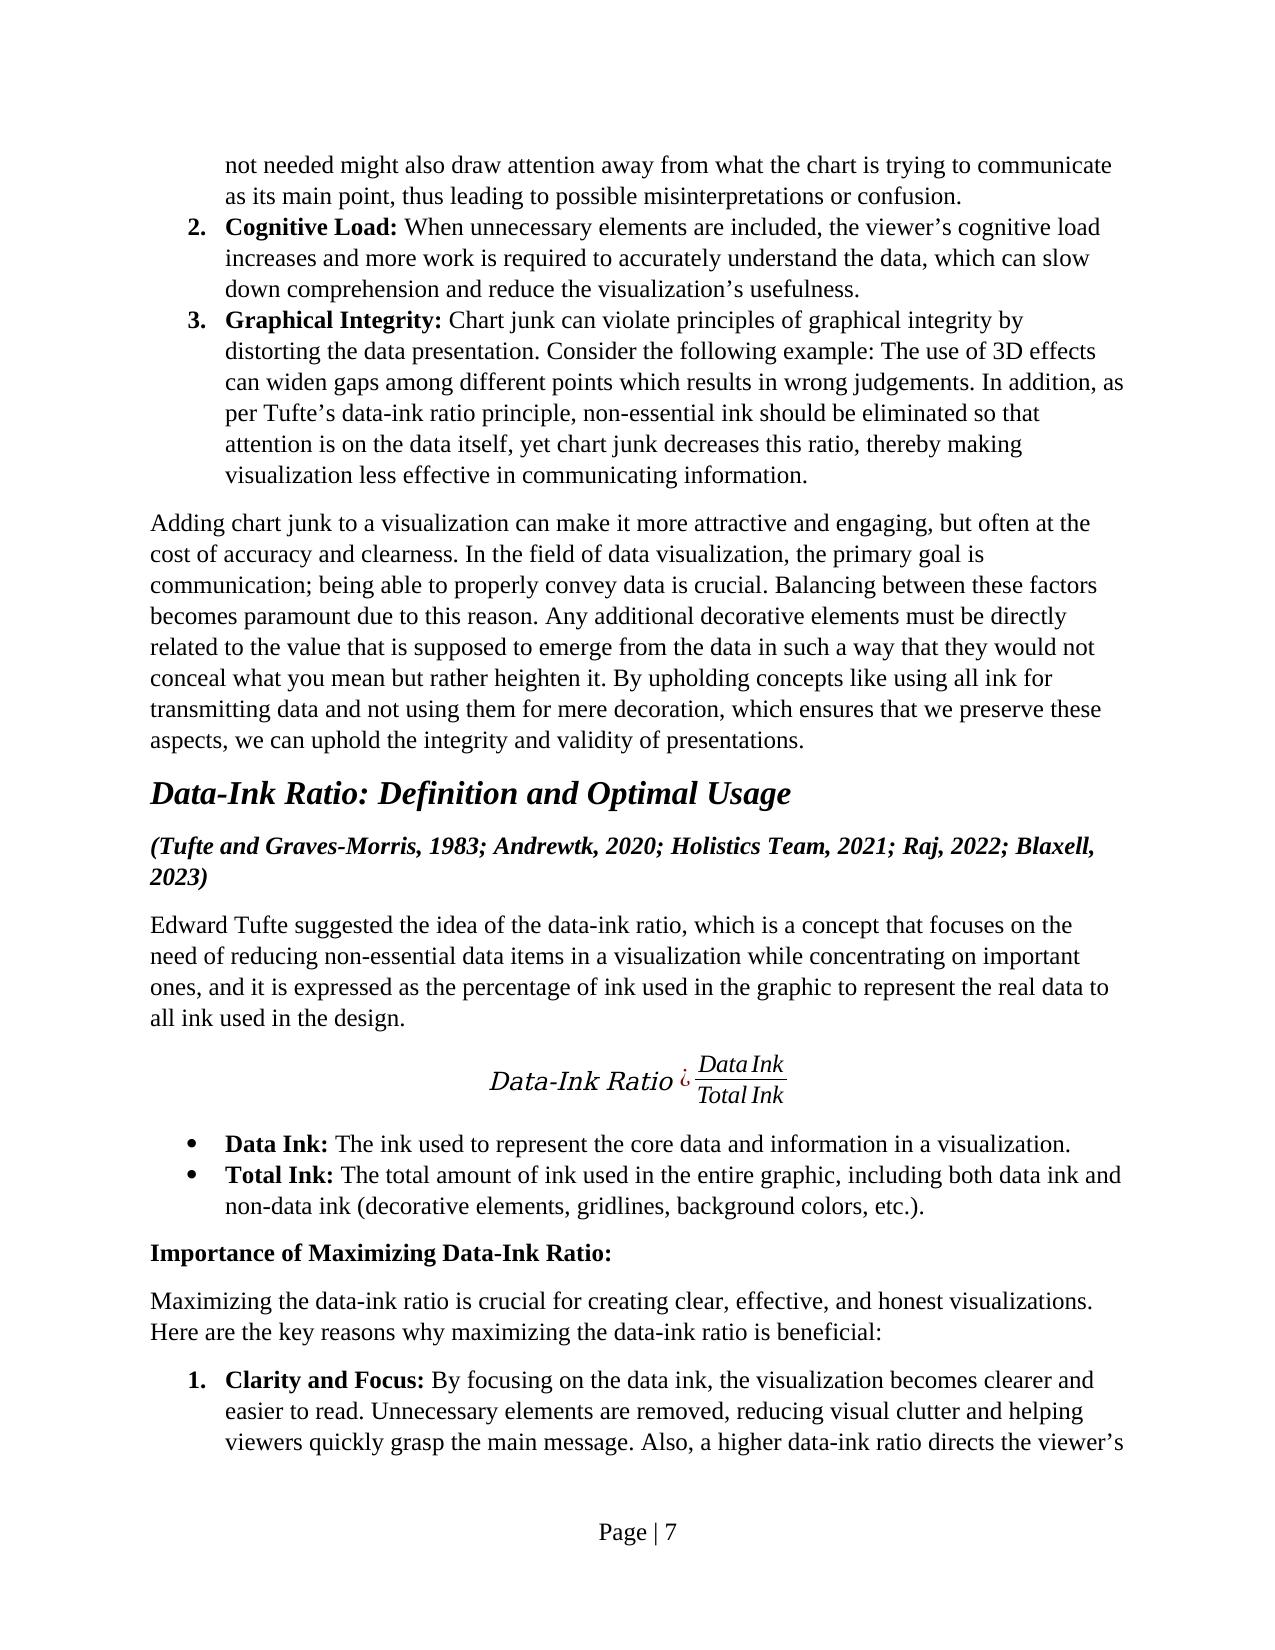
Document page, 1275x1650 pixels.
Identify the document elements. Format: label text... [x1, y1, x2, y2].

text Data-Ink Ratio [150, 1051, 1125, 1110]
list Total Ink: The total amount of ink used in the entire graphic, including both data ink and non-data ink (decorative elements, gridlines, background colors, etc.). [187, 1160, 1125, 1219]
text Edward Tufte suggested the idea of the data-ink ratio, which is a concept that focuses on the need of reducing non-essential data items in a visualization while concentrating on important ones, and it is expressed as the percentage of ink used in the graphic to represent the real data to all ink used in the design. [150, 910, 1125, 1032]
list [187, 150, 1125, 210]
list Cognitive Load: When unnecessary elements are included, the viewer’s cognitive load increases and more work is required to accurately understand the data, which can slow down comprehension and reduce the visualization’s usefulness. [187, 212, 1125, 303]
text Adding chart junk to a visualization can make it more attractive and engaging, but often at the cost of accuracy and clearness. In the field of data visualization, the primary goal is communication; being able to properly convey data is crucial. Balancing between these factors becomes paramount due to this reason. Any additional decorative elements must be directly related to the value that is supposed to emerge from the data in such a way that they would not conceal what you mean but rather heighten it. By upholding concepts like using all ink for transmitting data and not using them for mere decoration, which ensures that we preserve these aspects, we can uphold the integrity and validity of presentations. [150, 508, 1125, 754]
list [187, 1365, 1125, 1456]
text Maximizing the data-ink ratio is crucial for creating clear, effective, and honest visualizations. Here are the key reasons why maximizing the data-ink ratio is beneficial: [150, 1286, 1125, 1346]
text Importance of Maximizing Data-Ink Ratio: [150, 1238, 1125, 1267]
list Graphical Integrity: Chart junk can violate principles of graphical integrity by distorting the data presentation. Consider the following example: The use of 3D effects can widen gaps among different points which results in wrong judgements. In addition, as per Tufte’s data-ink ratio principle, non-essential ink should be eliminated so that attention is on the data itself, yet chart junk decreases this ratio, thereby making visualization less effective in communicating information. [187, 305, 1125, 489]
text (Tufte and Graves-Morris, 1983; Andrewtk, 2020; Holistics Team, 2021; Raj, 2022; Blaxell, 2023) [150, 831, 1125, 891]
text Data-Ink Ratio: Definition and Optimal Usage [150, 773, 1125, 811]
list Data Ink: The ink used to represent the core data and information in a visualization. [187, 1129, 1125, 1157]
